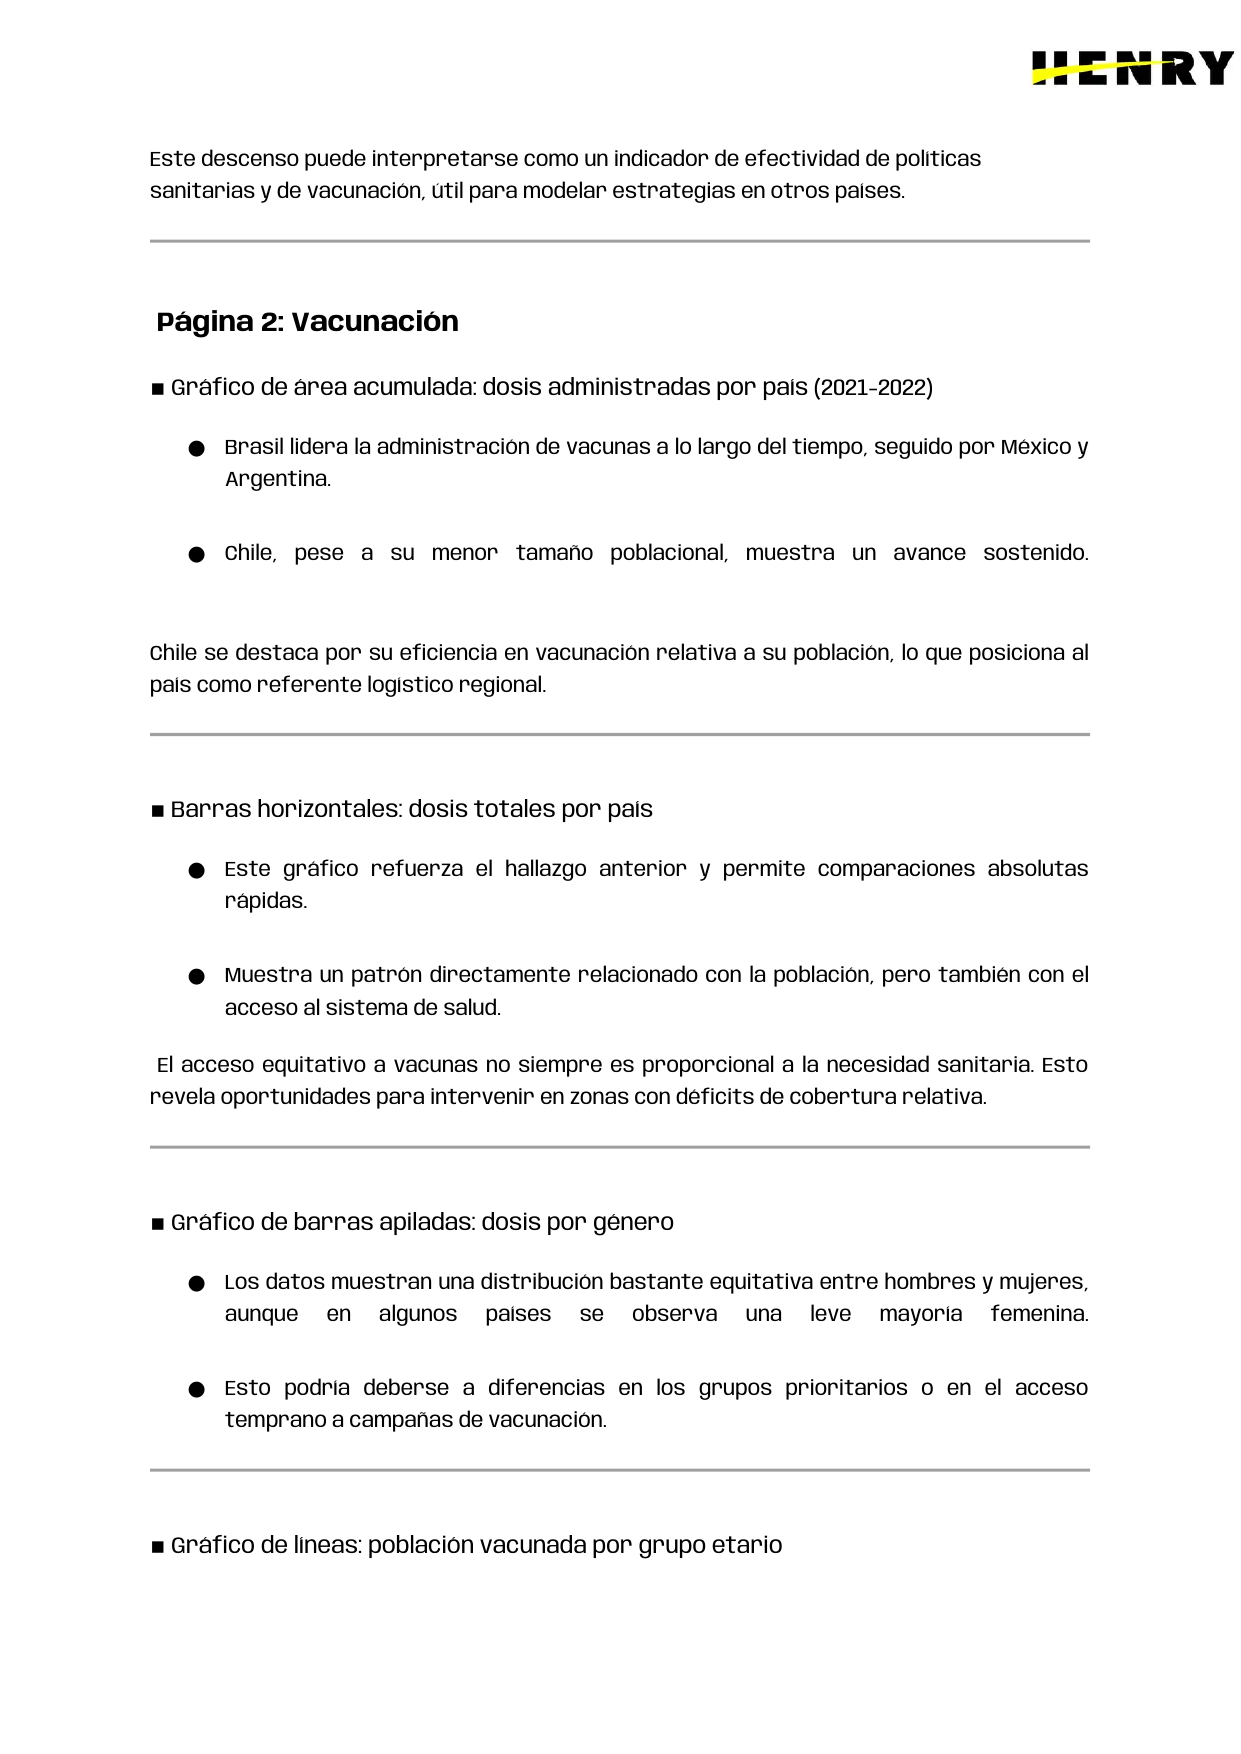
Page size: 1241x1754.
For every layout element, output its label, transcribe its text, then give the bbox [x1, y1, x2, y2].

list Este gráfico refuerza el hallazgo anterior y permite comparaciones absolutas rápidas. [187, 860, 1090, 953]
list Los datos muestran una distribución bastante equitativa entre hombres y mujeres, aunque en algunos países se observa una leve mayoría femenina. [187, 1272, 1090, 1366]
list Esto podría deberse a diferencias en los grupos prioritarios o en el acceso temprano a campañas de vacunación. [187, 1379, 1090, 1433]
picture [1001, 0, 1235, 139]
text Este descenso puede interpretarse como un indicador de efectividad de políticas sanitarias y de vacunación, útil para modelar estrategias en otros países. [150, 150, 1090, 204]
text El acceso equitativo a vacunas no siempre es proporcional a la necesidad sanitaria. Esto revela oportunidades para intervenir en zonas con déficits de cobertura relativa. [150, 1056, 1090, 1110]
text Chile se destaca por su eficiencia en vacunación relativa a su población, lo que posiciona al país como referente logístico regional. [150, 643, 1090, 697]
subtitle ▪ Gráfico de área acumulada: dosis administradas por país (2021-2022) [150, 377, 1090, 401]
list Muestra un patrón directamente relacionado con la población, pero también con el acceso al sistema de salud. [187, 966, 1090, 1020]
subtitle ▪ Gráfico de líneas: población vacunada por grupo etario [150, 1535, 1090, 1559]
subtitle Página 2: Vacunación [150, 310, 1090, 338]
subtitle ▪ Barras horizontales: dosis totales por país [150, 799, 1090, 823]
subtitle ▪ Gráfico de barras apiladas: dosis por género [150, 1212, 1090, 1236]
list Chile, pese a su menor tamaño poblacional, muestra un avance sostenido. [187, 544, 1090, 605]
list Brasil lidera la administración de vacunas a lo largo del tiempo, seguido por México y Argentina. [187, 438, 1090, 531]
